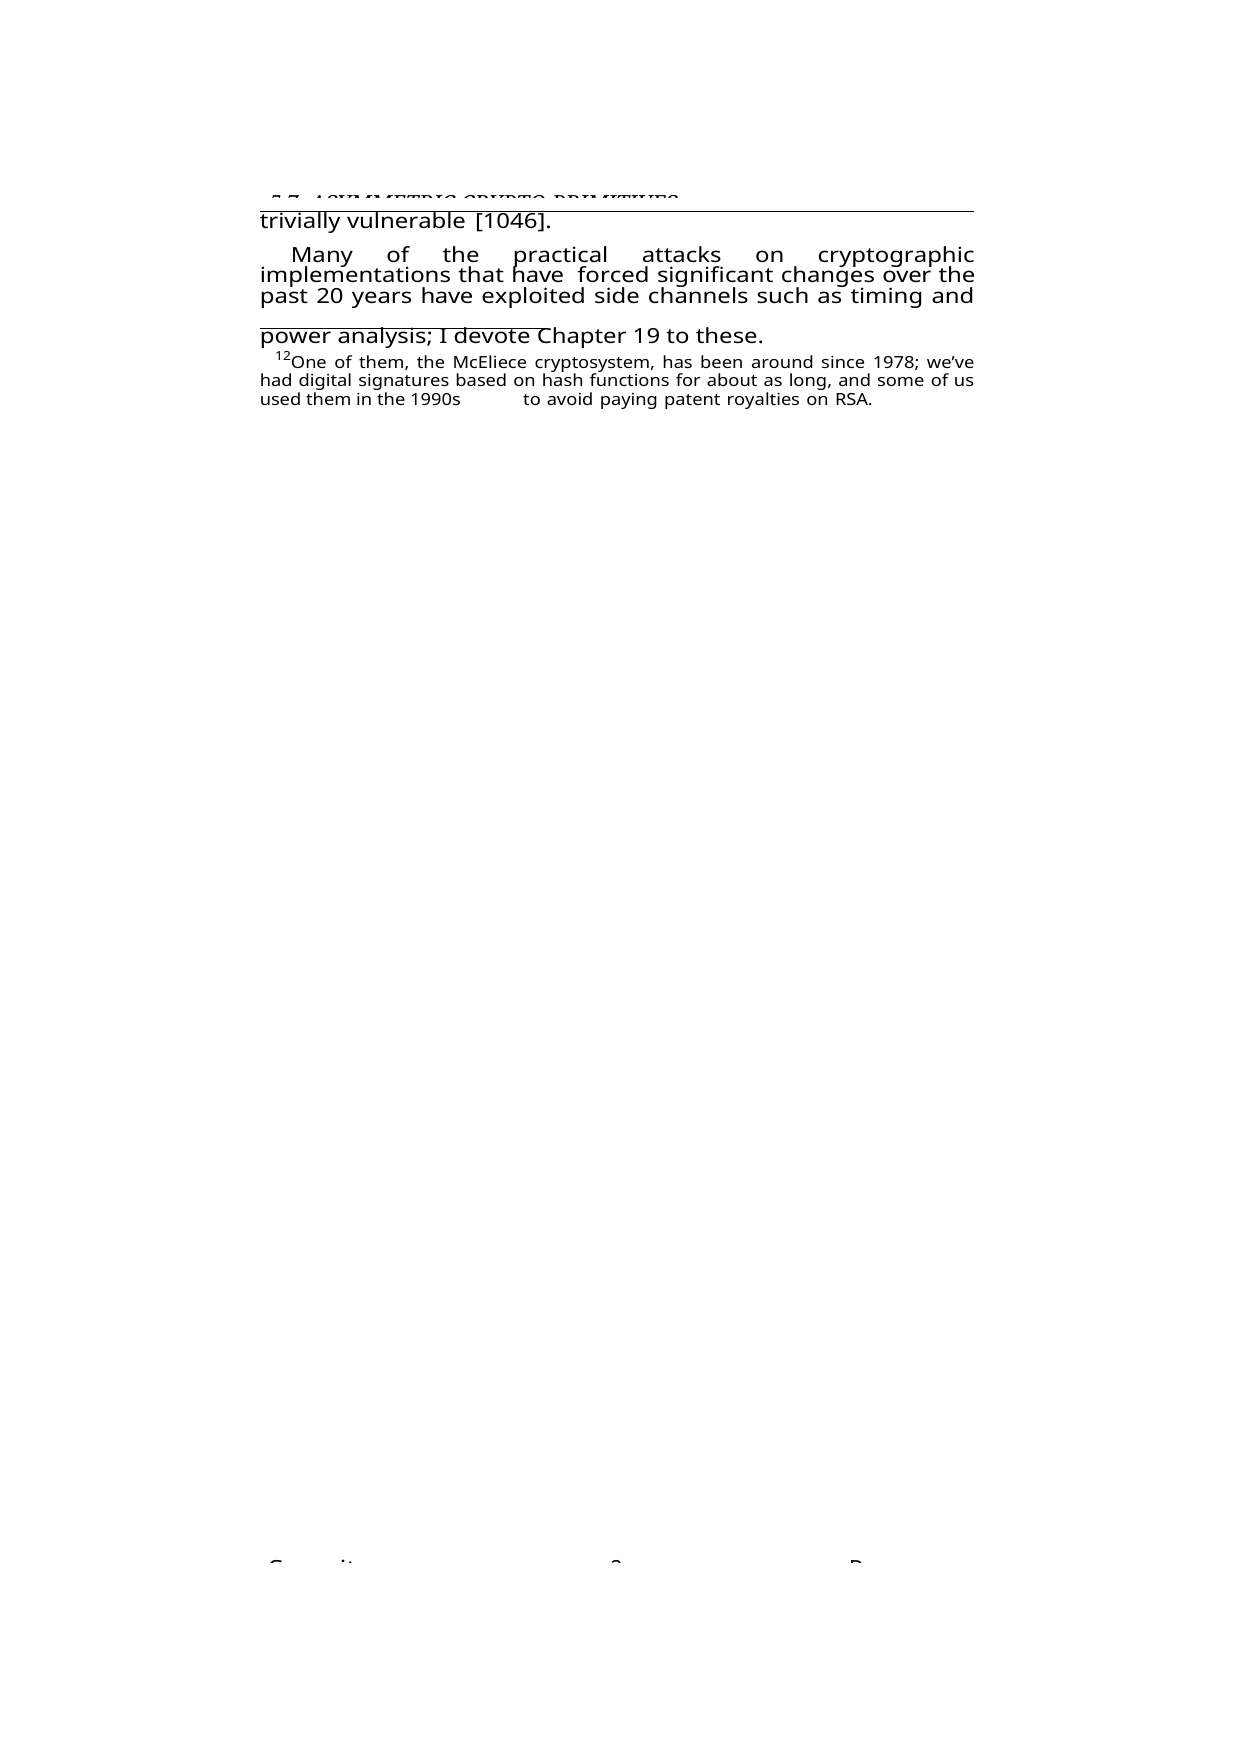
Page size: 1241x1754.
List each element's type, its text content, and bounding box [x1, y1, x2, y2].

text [259, 210, 975, 234]
text Many of the practical attacks on cryptographic implementations that have forced signiﬁcant changes over the past 20 years have exploited side channels such as timing and power analysis; I devote Chapter 19 to these. [259, 246, 975, 350]
text 12One of them, the McEliece cryptosystem, has been around since 1978; we’ve had digital signatures based on hash functions for about as long, and some of us used them in the 1990s to avoid paying patent royalties on RSA. [259, 351, 975, 411]
